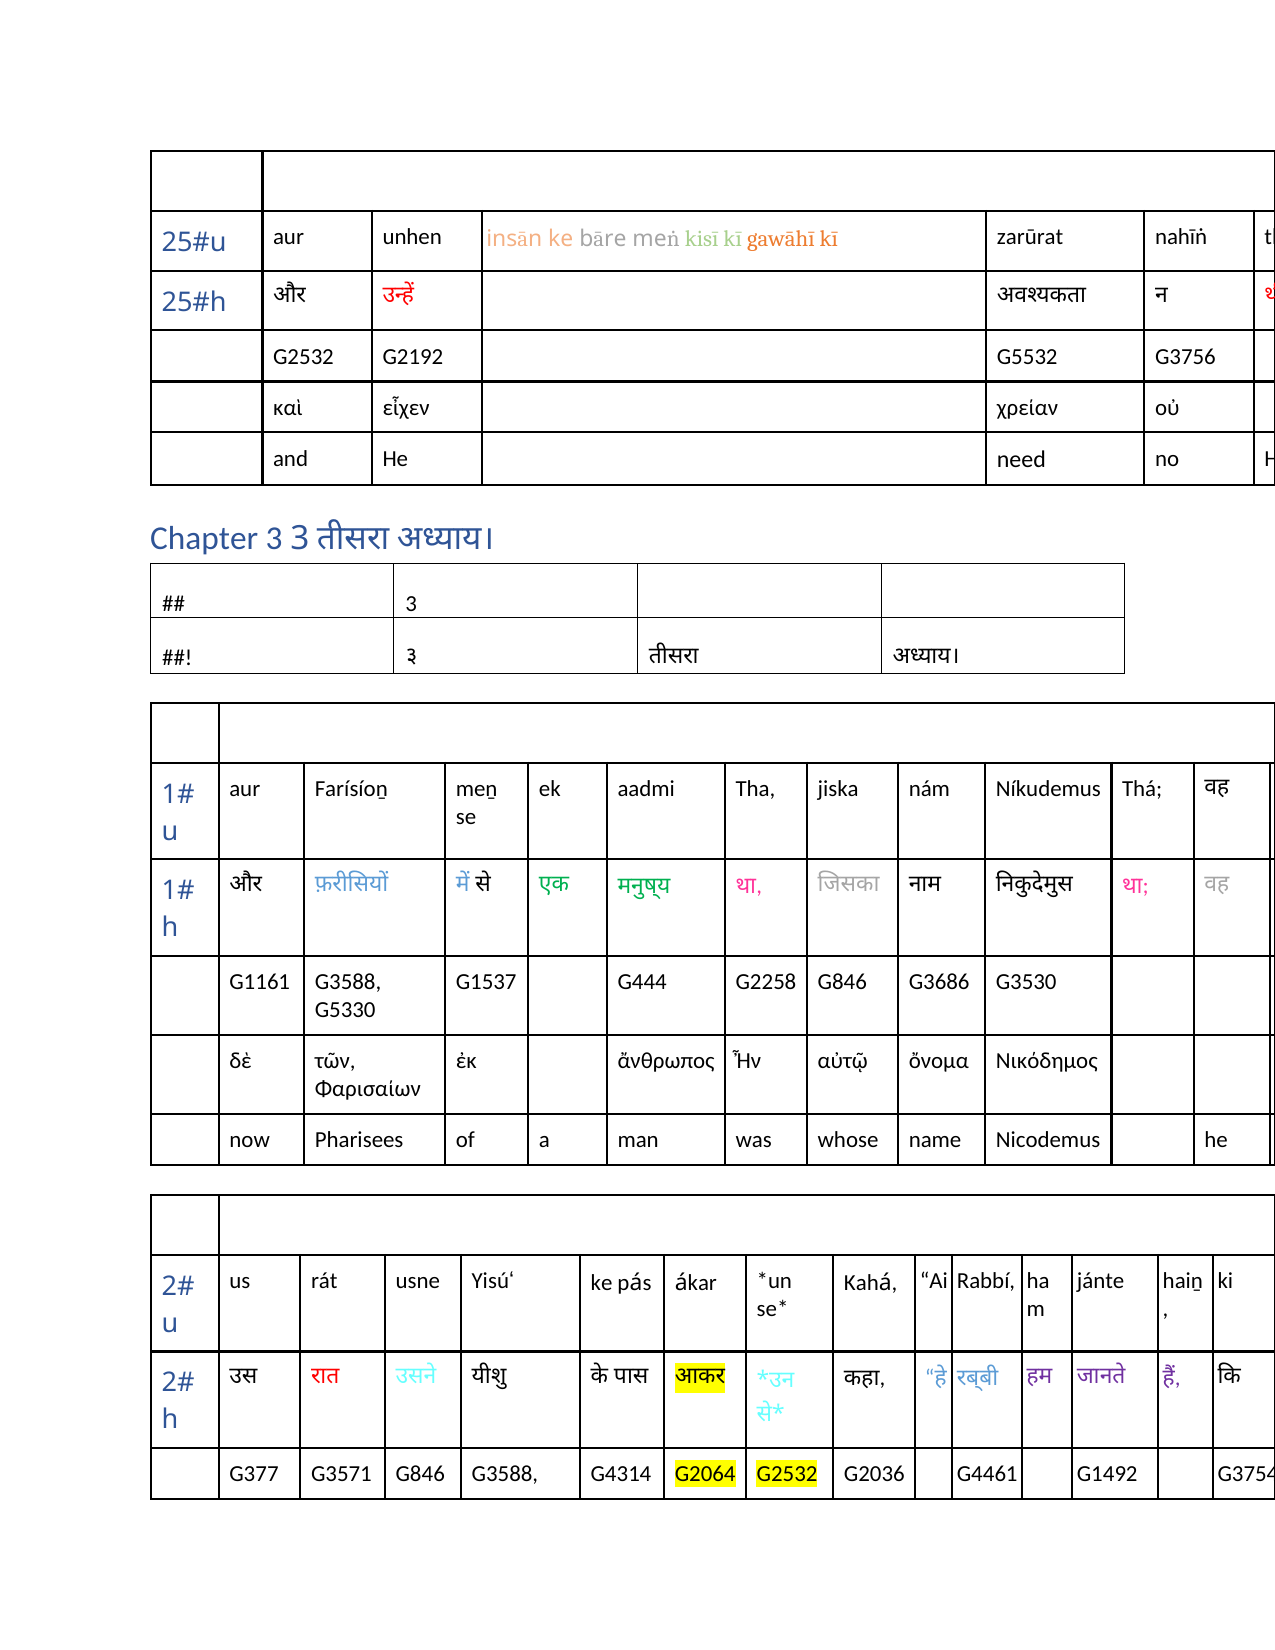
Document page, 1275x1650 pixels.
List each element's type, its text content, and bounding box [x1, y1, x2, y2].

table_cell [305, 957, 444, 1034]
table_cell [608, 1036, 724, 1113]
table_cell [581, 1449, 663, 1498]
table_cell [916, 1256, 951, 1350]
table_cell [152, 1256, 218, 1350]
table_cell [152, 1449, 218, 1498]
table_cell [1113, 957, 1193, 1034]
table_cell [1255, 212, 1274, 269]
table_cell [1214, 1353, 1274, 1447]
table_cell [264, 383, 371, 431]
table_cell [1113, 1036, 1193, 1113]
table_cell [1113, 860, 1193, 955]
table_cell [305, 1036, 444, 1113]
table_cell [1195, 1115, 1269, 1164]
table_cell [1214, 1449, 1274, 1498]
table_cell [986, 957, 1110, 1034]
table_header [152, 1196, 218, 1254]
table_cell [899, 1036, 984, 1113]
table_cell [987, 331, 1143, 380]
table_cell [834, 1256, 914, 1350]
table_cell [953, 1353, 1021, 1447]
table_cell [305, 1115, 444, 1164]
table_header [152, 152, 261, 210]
text Chapter 3 3 तीसरा अध्याय। [150, 513, 1125, 563]
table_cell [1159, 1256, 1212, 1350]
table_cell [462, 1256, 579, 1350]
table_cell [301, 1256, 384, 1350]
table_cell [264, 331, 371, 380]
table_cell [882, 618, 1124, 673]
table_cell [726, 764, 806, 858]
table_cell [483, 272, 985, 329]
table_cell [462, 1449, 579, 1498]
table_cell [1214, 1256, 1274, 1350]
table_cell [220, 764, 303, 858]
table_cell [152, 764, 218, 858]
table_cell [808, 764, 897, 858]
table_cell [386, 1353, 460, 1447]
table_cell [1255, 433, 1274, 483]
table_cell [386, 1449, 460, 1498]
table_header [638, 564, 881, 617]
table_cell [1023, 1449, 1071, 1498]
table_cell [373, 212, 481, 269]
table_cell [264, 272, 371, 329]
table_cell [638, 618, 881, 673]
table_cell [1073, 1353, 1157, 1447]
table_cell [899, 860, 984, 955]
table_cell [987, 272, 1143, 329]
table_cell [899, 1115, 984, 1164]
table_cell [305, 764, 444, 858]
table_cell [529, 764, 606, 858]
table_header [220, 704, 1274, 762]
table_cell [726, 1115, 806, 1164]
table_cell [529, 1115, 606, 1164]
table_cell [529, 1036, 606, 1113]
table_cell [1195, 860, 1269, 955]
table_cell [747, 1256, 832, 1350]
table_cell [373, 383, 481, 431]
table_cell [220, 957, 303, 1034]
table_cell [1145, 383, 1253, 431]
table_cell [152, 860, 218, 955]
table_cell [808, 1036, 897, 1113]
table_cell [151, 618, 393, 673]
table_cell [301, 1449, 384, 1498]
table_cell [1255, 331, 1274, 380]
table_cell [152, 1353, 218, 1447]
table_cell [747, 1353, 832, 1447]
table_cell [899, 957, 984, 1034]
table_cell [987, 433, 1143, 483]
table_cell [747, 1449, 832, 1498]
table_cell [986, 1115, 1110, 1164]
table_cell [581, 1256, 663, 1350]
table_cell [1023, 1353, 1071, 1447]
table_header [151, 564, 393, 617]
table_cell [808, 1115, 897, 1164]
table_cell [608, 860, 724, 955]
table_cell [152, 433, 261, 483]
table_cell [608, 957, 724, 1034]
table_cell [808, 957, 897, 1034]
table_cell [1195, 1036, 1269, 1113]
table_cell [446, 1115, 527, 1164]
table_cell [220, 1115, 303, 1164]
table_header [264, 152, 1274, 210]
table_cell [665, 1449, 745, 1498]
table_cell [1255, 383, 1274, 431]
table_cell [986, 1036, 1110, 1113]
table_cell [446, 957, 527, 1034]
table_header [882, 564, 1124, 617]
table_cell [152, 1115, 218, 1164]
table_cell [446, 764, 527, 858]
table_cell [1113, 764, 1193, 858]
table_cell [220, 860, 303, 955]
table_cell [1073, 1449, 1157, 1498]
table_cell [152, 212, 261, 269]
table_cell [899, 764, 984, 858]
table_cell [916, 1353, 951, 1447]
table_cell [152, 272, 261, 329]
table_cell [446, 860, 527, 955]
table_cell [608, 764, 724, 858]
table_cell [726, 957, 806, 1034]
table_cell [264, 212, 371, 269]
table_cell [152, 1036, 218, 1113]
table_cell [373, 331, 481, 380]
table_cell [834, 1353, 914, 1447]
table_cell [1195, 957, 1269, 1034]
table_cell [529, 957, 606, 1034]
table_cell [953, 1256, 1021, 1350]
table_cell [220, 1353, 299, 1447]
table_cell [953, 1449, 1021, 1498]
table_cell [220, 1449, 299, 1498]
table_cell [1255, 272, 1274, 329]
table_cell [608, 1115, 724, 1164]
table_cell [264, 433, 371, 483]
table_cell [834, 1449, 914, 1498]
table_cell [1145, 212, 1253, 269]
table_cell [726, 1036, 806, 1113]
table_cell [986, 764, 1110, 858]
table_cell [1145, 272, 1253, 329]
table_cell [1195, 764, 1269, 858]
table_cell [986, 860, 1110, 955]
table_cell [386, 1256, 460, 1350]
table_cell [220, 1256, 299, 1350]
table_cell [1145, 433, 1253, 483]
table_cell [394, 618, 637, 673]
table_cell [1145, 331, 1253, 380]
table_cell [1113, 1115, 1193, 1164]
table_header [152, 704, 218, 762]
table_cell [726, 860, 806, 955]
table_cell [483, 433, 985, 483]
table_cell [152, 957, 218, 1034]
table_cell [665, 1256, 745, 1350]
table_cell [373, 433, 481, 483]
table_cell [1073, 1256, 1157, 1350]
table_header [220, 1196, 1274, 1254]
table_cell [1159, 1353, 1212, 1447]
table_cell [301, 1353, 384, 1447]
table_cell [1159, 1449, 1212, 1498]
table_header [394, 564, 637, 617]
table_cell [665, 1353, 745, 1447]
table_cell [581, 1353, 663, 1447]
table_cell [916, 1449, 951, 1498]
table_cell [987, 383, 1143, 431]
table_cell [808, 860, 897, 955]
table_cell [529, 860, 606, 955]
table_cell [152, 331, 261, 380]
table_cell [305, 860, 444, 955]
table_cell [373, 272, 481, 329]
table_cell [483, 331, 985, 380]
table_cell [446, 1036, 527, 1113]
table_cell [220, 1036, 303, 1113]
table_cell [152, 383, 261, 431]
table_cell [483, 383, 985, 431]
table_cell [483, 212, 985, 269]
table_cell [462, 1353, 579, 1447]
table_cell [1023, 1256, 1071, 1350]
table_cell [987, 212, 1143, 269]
